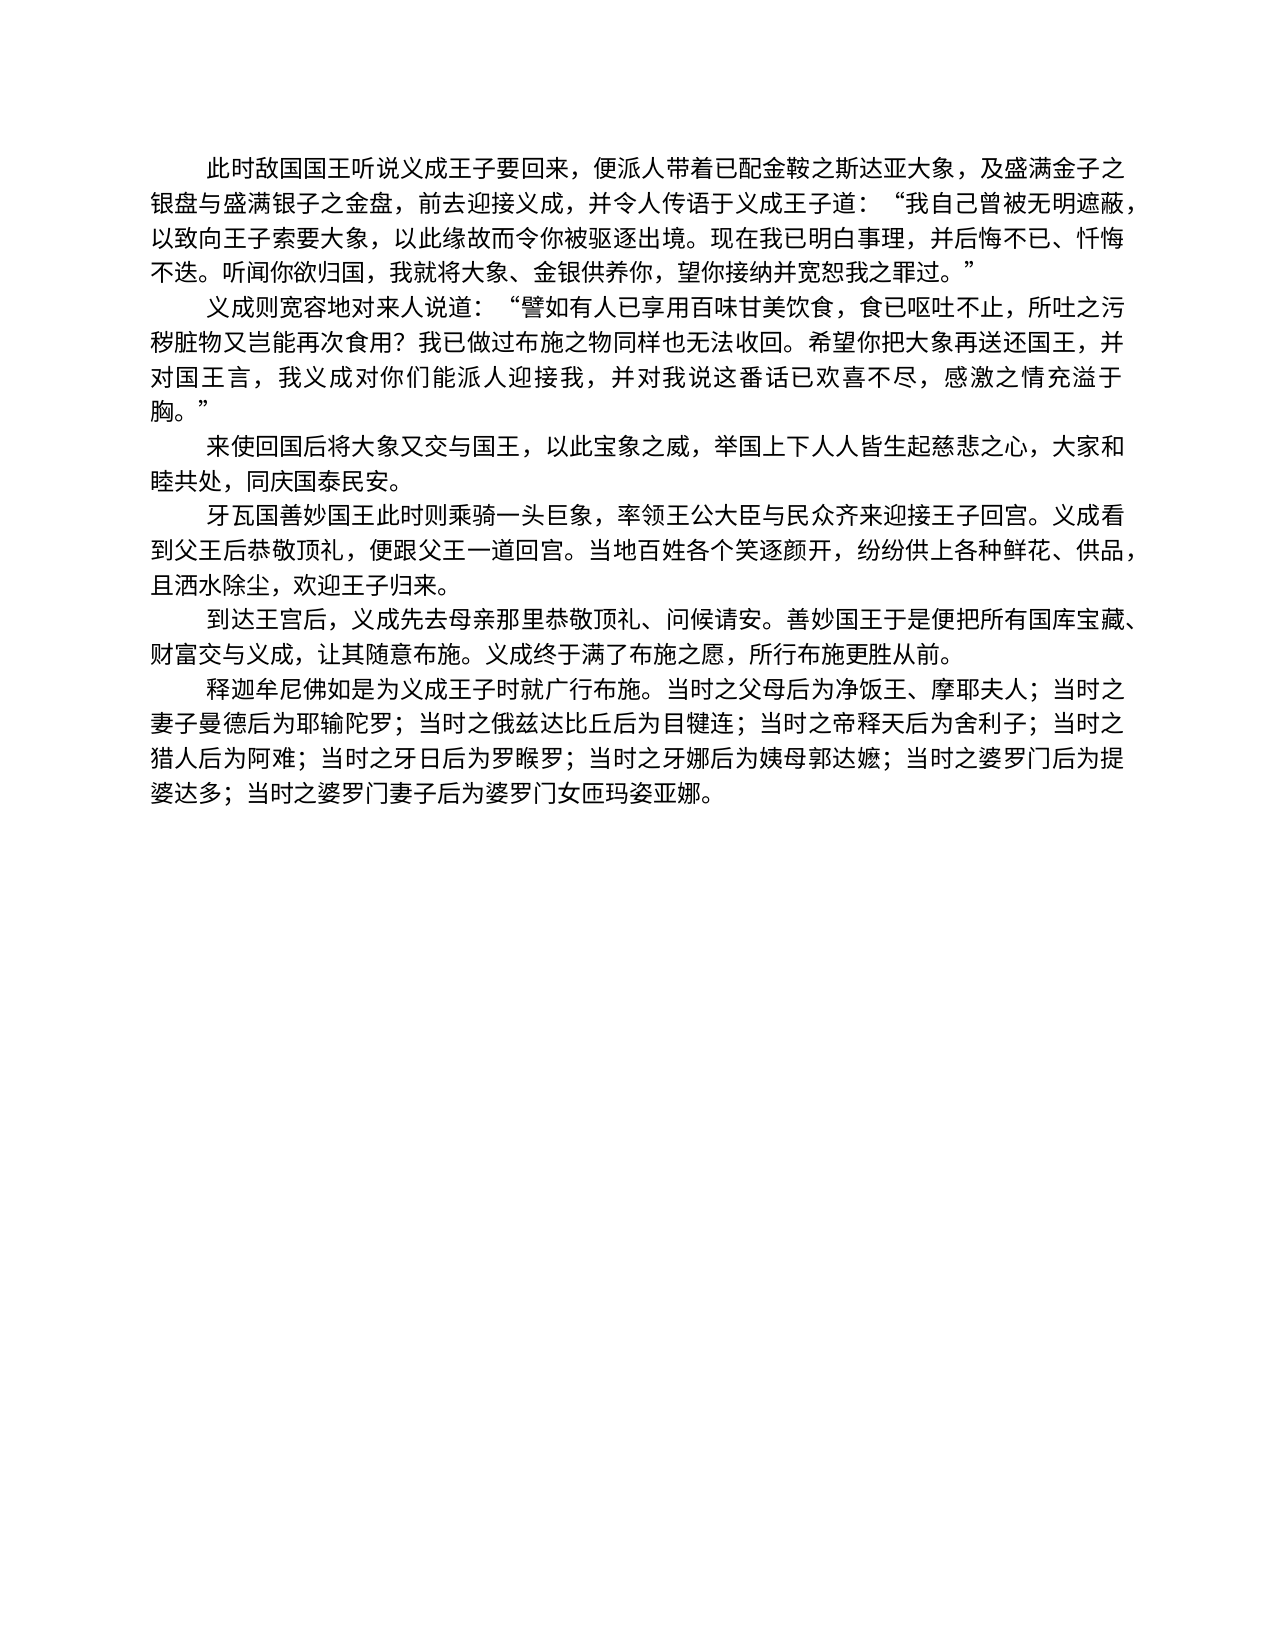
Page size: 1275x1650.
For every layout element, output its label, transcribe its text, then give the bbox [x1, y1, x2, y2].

text 义成则宽容地对来人说道：“譬如有人已享用百味甘美饮食，食已呕吐不止，所吐之污秽脏物又岂能再次食用？我已做过布施之物同样也无法收回。希望你把大象再送还国王，并对国王言，我义成对你们能派人迎接我，并对我说这番话已欢喜不尽，感激之情充溢于胸。” [150, 289, 1125, 427]
text 释迦牟尼佛如是为义成王子时就广行布施。当时之父母后为净饭王、摩耶夫人；当时之妻子曼德后为耶输陀罗；当时之俄兹达比丘后为目犍连；当时之帝释天后为舍利子；当时之猎人后为阿难；当时之牙日后为罗睺罗；当时之牙娜后为姨母郭达嬷；当时之婆罗门后为提婆达多；当时之婆罗门妻子后为婆罗门女匝玛姿亚娜。 [150, 670, 1125, 809]
text 到达王宫后，义成先去母亲那里恭敬顶礼、问候请安。善妙国王于是便把所有国库宝藏、财富交与义成，让其随意布施。义成终于满了布施之愿，所行布施更胜从前。 [150, 601, 1125, 670]
text 此时敌国国王听说义成王子要回来，便派人带着已配金鞍之斯达亚大象，及盛满金子之银盘与盛满银子之金盘，前去迎接义成，并令人传语于义成王子道：“我自己曾被无明遮蔽，以致向王子索要大象，以此缘故而令你被驱逐出境。现在我已明白事理，并后悔不已、忏悔不迭。听闻你欲归国，我就将大象、金银供养你，望你接纳并宽恕我之罪过。” [150, 150, 1125, 289]
text 牙瓦国善妙国王此时则乘骑一头巨象，率领王公大臣与民众齐来迎接王子回宫。义成看到父王后恭敬顶礼，便跟父王一道回宫。当地百姓各个笑逐颜开，纷纷供上各种鲜花、供品，且洒水除尘，欢迎王子归来。 [150, 497, 1125, 601]
text 来使回国后将大象又交与国王，以此宝象之威，举国上下人人皆生起慈悲之心，大家和睦共处，同庆国泰民安。 [150, 427, 1125, 497]
